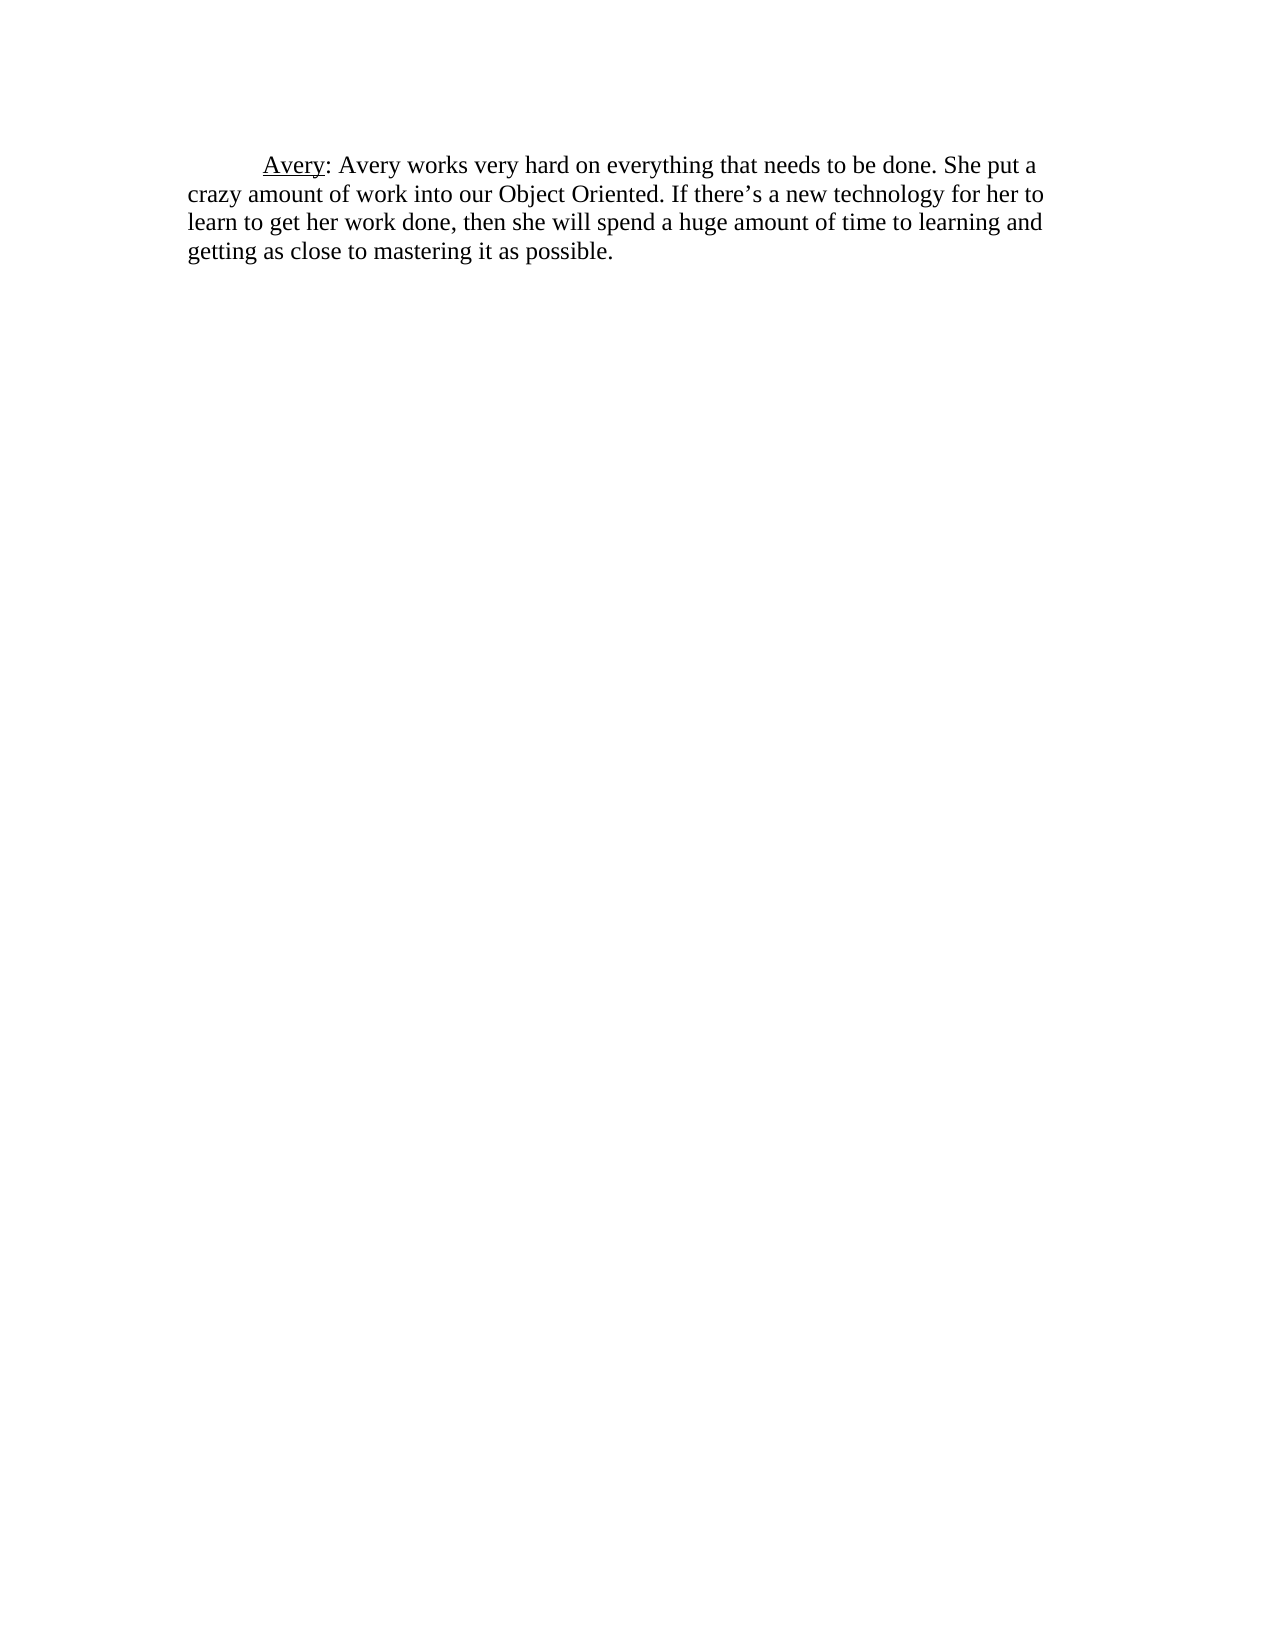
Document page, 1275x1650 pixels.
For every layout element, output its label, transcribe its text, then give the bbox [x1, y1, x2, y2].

text Avery: Avery works very hard on everything that needs to be done. She put a crazy amount of work into our Object Oriented. If there’s a new technology for her to learn to get her work done, then she will spend a huge amount of time to learning and getting as close to mastering it as possible. [187, 150, 1087, 265]
